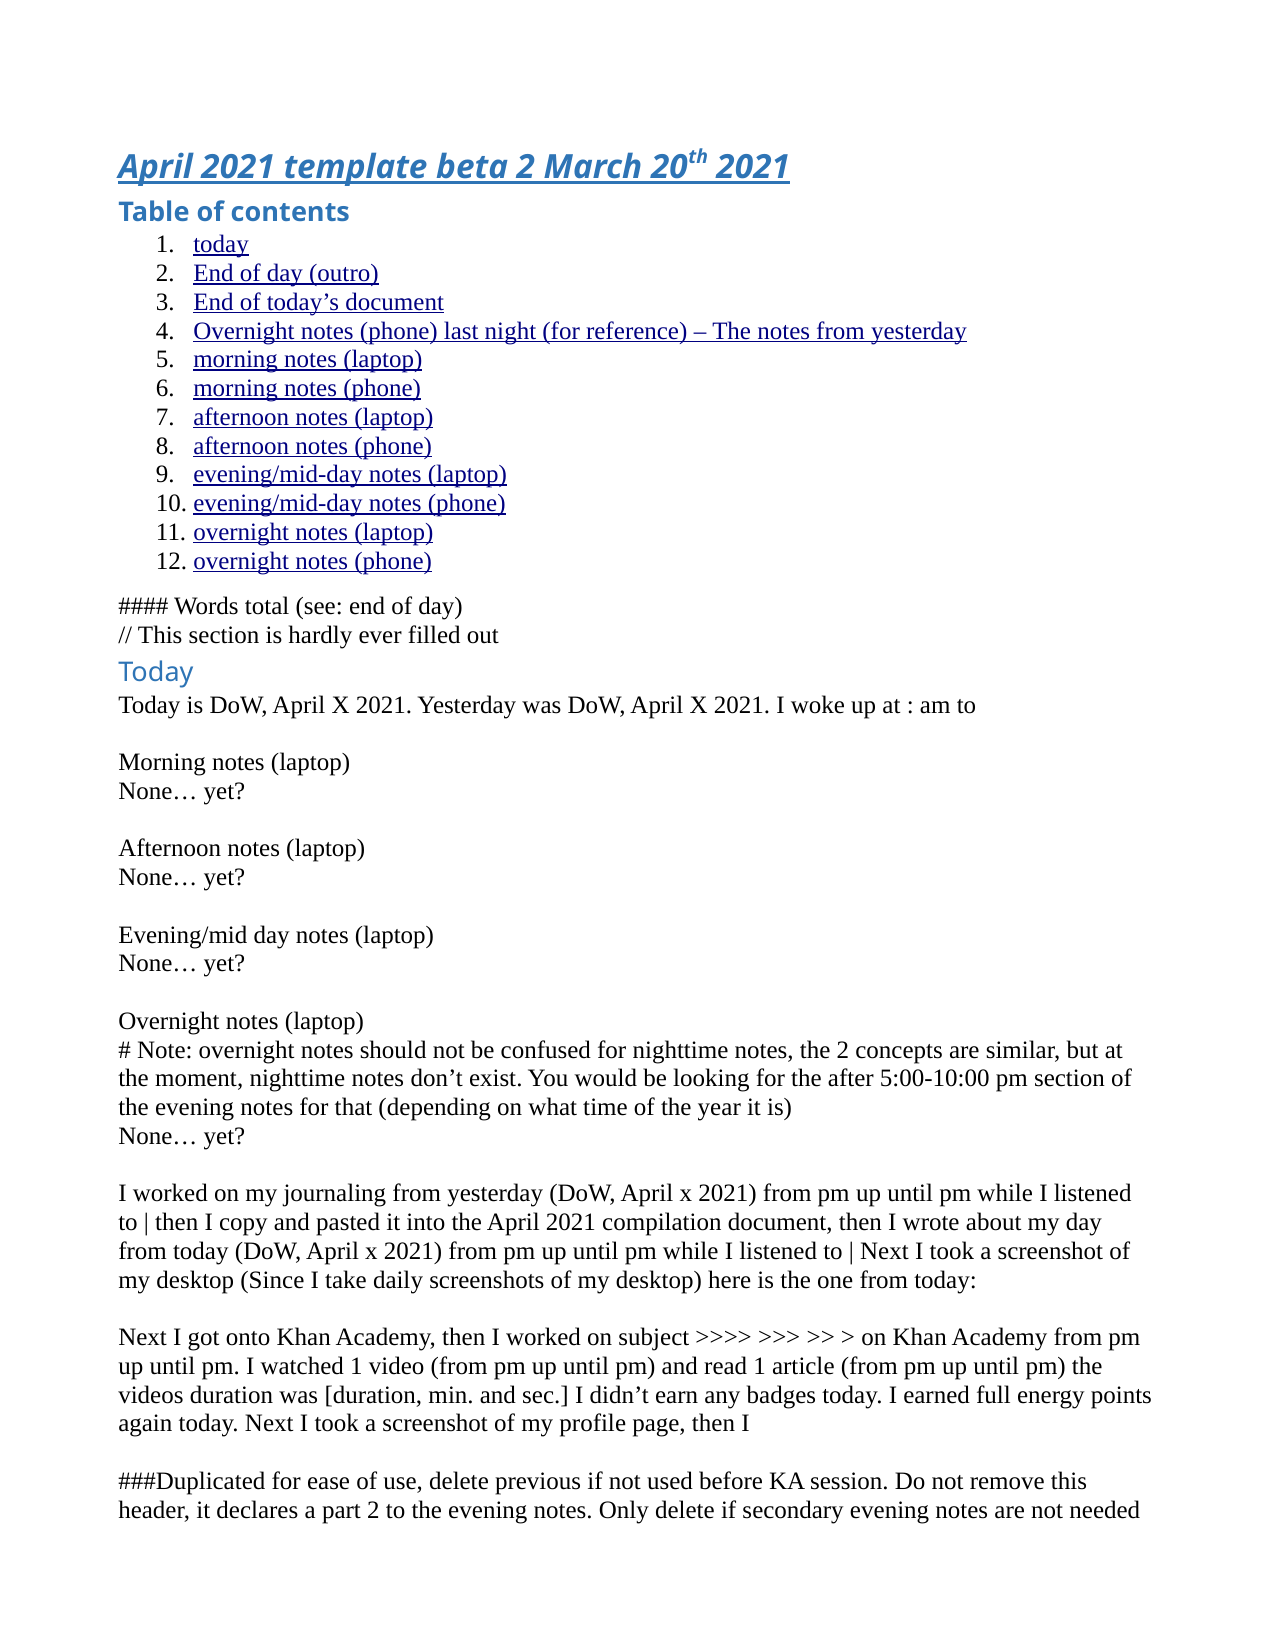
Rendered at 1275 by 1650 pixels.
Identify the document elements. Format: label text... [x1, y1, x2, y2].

text Overnight notes (laptop) [118, 1006, 1157, 1035]
text ###Duplicated for ease of use, delete previous if not used before KA session. Do not remove this header, it declares a part 2 to the evening notes. Only delete if secondary evening notes are not needed [118, 1466, 1157, 1523]
text # Note: overnight notes should not be confused for nighttime notes, the 2 concepts are similar, but at the moment, nighttime notes don’t exist. You would be looking for the after 5:00-10:00 pm section of the evening notes for that (depending on what time of the year it is) [118, 1035, 1157, 1121]
list evening/mid-day notes (laptop) [156, 459, 1157, 488]
text Next I got onto Khan Academy, then I worked on subject >>>> >>> >> > on Khan Academy from pm up until pm. I watched 1 video (from pm up until pm) and read 1 article (from pm up until pm) the videos duration was [duration, min. and sec.] I didn’t earn any badges today. I earned full energy points again today. Next I took a screenshot of my profile page, then I [118, 1322, 1157, 1437]
text None… yet? [118, 1121, 1157, 1150]
list afternoon notes (laptop) [156, 402, 1157, 431]
text None… yet? [118, 862, 1157, 891]
list End of today’s document [156, 287, 1157, 316]
list overnight notes (laptop) [156, 517, 1157, 546]
subtitle Table of contents [118, 193, 1157, 229]
list End of day (outro) [156, 258, 1157, 287]
list Overnight notes (phone) last night (for reference) – The notes from yesterday [156, 316, 1157, 344]
text Afternoon notes (laptop) [118, 833, 1157, 862]
text Today is DoW, April X 2021. Yesterday was DoW, April X 2021. I woke up at : am to [118, 690, 1157, 718]
list overnight notes (phone) [156, 546, 1157, 574]
list morning notes (phone) [156, 373, 1157, 402]
text // This section is hardly ever filled out [118, 620, 1157, 649]
text Evening/mid day notes (laptop) [118, 920, 1157, 948]
list afternoon notes (phone) [156, 431, 1157, 459]
text Morning notes (laptop) [118, 747, 1157, 776]
list today [156, 229, 1157, 258]
subtitle Today [118, 653, 1157, 690]
list morning notes (laptop) [156, 344, 1157, 373]
subtitle April 2021 template beta 2 March 20th 2021 [118, 143, 1157, 188]
text None… yet? [118, 776, 1157, 805]
text I worked on my journaling from yesterday (DoW, April x 2021) from pm up until pm while I listened to | then I copy and pasted it into the April 2021 compilation document, then I wrote about my day from today (DoW, April x 2021) from pm up until pm while I listened to | Next I took a screenshot of my desktop (Since I take daily screenshots of my desktop) here is the one from today: [118, 1178, 1157, 1293]
list evening/mid-day notes (phone) [156, 488, 1157, 517]
text #### Words total (see: end of day) [118, 591, 1157, 620]
text None… yet? [118, 948, 1157, 977]
